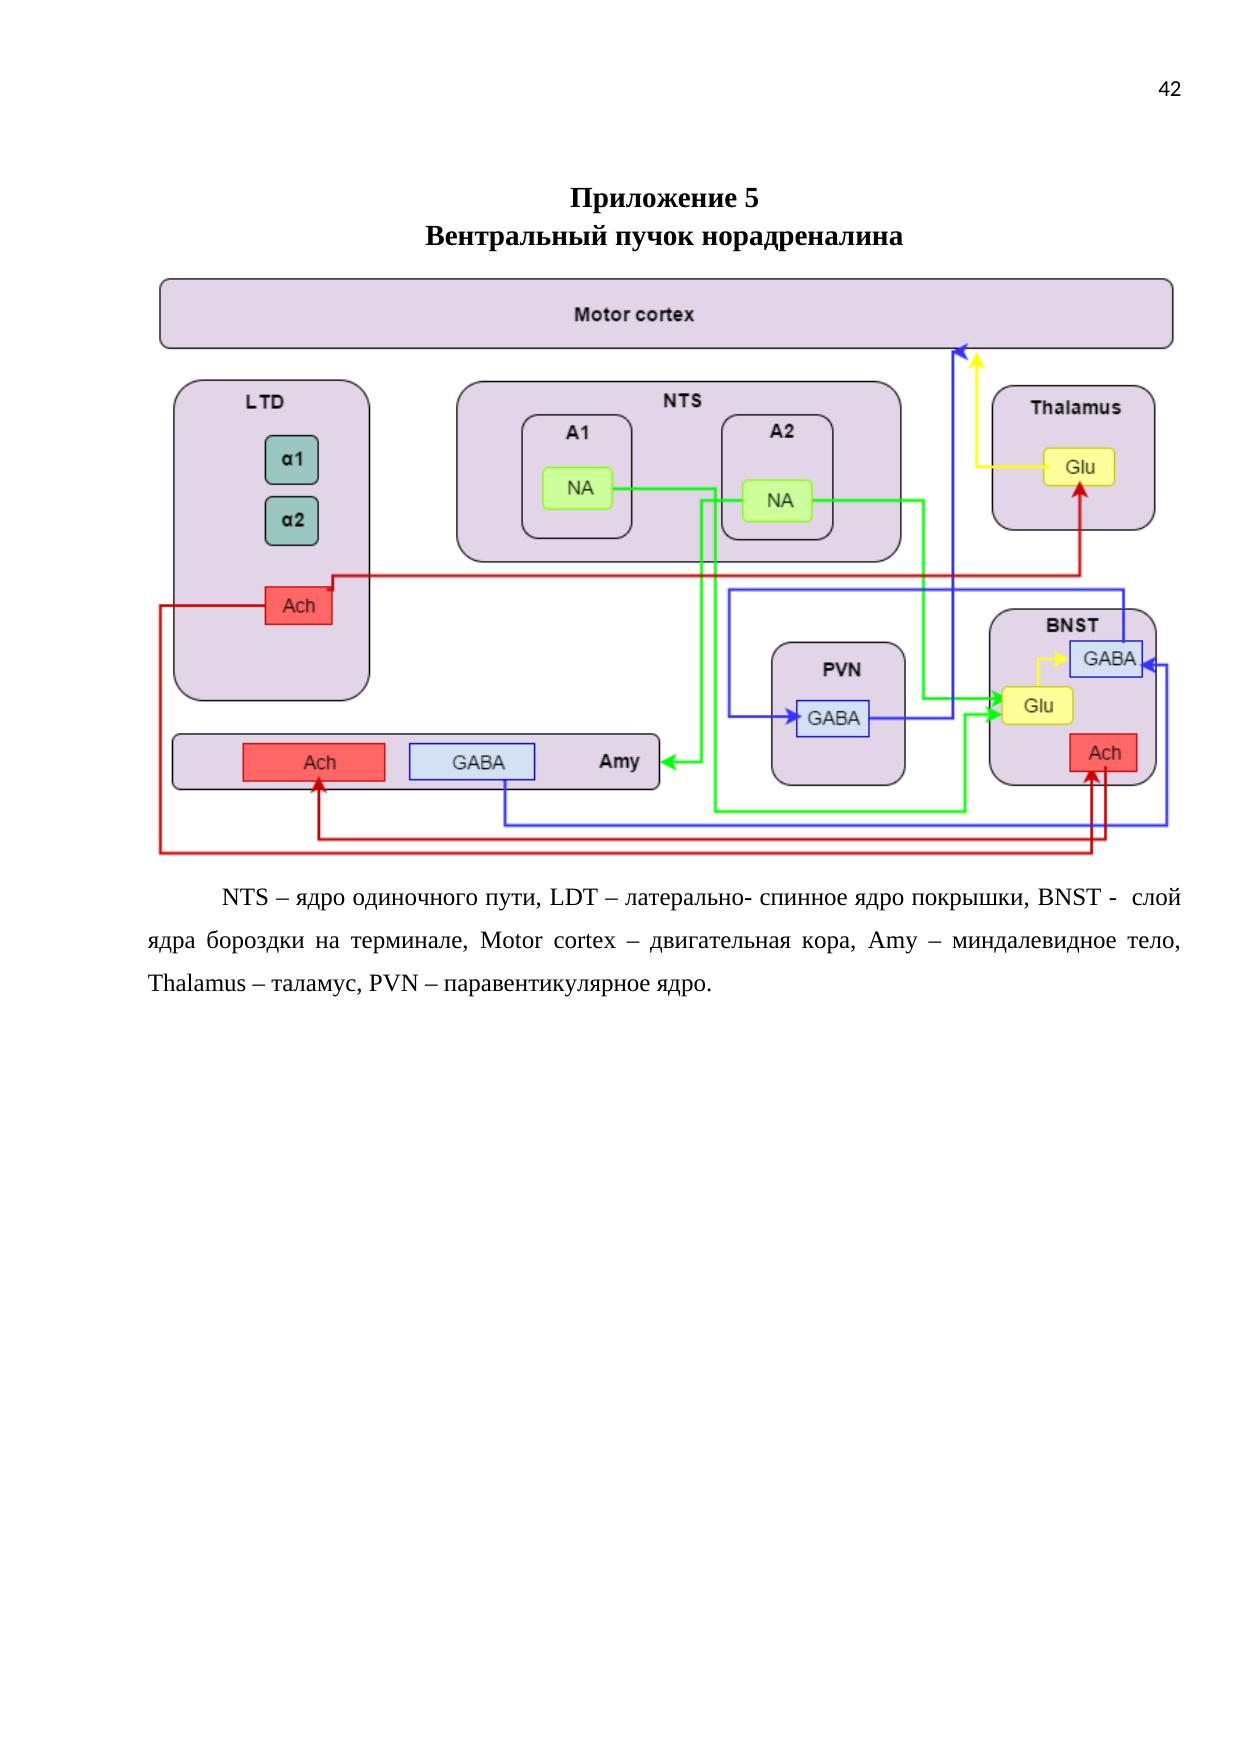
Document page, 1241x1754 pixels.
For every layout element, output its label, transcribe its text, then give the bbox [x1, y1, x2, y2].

subtitle Приложение 5 [148, 180, 1181, 213]
text NTS – ядро одиночного пути, LDT – латерально- спинное ядро покрышки, BNST - слой ядра бороздки на терминале, Motor cortex – двигательная кора, Amy – миндалевидное тело, Thalamus – таламус, PVN – паравентикулярное ядро. [148, 882, 1181, 997]
text Вентральный пучок норадреналина [148, 218, 1181, 252]
